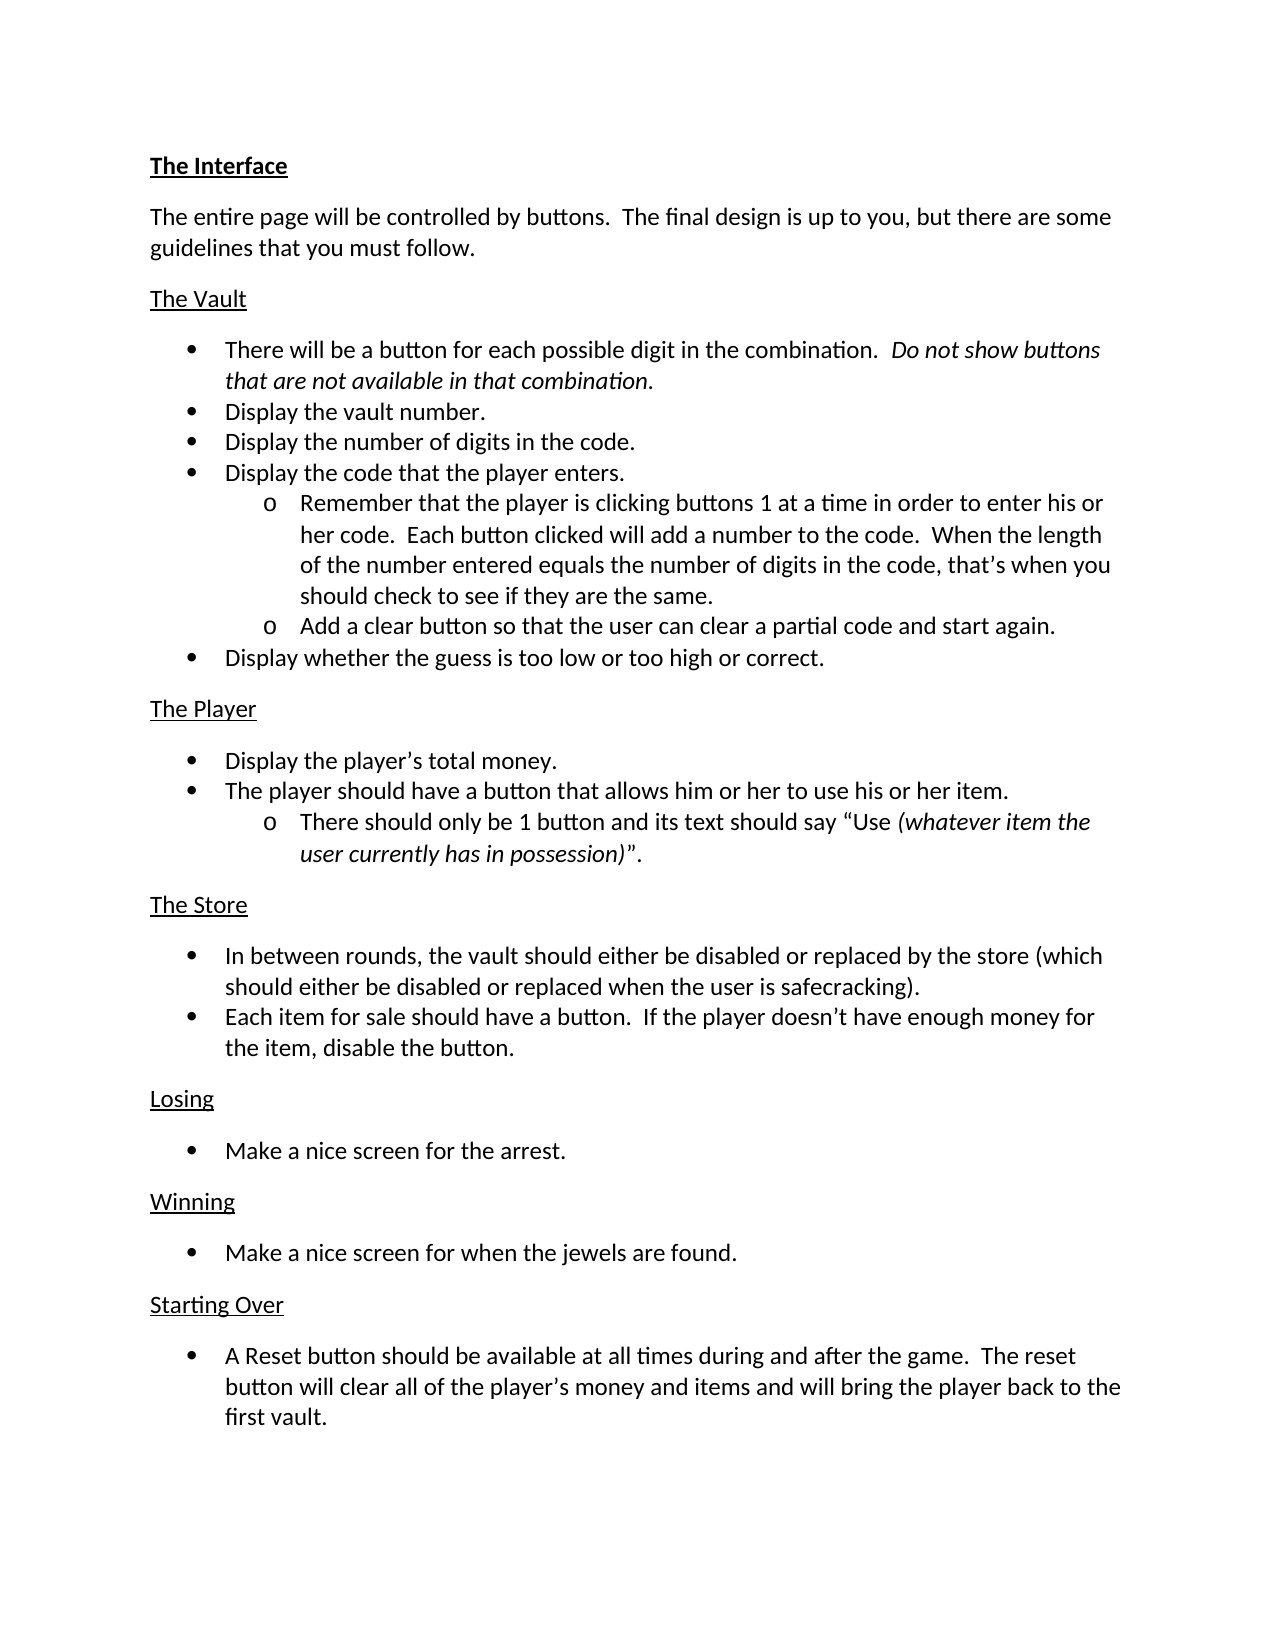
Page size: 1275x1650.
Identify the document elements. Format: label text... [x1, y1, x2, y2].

text The Interface [150, 150, 1125, 181]
text The entire page will be controlled by buttons. The final design is up to you, but there are some guidelines that you must follow. [150, 201, 1125, 262]
list There will be a button for each possible digit in the combination. Do not show buttons that are not available in that combination. [187, 334, 1125, 396]
text Starting Over [150, 1289, 1125, 1319]
list Display whether the guess is too low or too high or correct. [187, 642, 1125, 673]
list Display the number of digits in the code. [187, 426, 1125, 457]
list Display the vault number. [187, 396, 1125, 426]
list In between rounds, the vault should either be disabled or replaced by the store (which should either be disabled or replaced when the user is safecracking). [187, 941, 1125, 1002]
list A Reset button should be available at all times during and after the game. The reset button will clear all of the player’s money and items and will bring the player back to the first vault. [187, 1340, 1125, 1432]
list Make a nice screen for the arrest. [187, 1135, 1125, 1165]
text The Player [150, 694, 1125, 724]
list Remember that the player is clicking buttons 1 at a time in order to enter his or her code. Each button clicked will add a number to the code. When the length of the number entered equals the number of digits in the code, that’s when you should check to see if they are the same. [262, 487, 1125, 611]
list The player should have a button that allows him or her to use his or her item. [187, 776, 1125, 806]
text Winning [150, 1186, 1125, 1217]
list Each item for sale should have a button. If the player doesn’t have enough money for the item, disable the button. [187, 1002, 1125, 1063]
list Add a clear button so that the user can clear a partial code and start again. [262, 611, 1125, 642]
list Display the code that the player enters. [187, 457, 1125, 487]
text The Vault [150, 283, 1125, 314]
list Display the player’s total money. [187, 745, 1125, 776]
list Make a nice screen for when the jewels are found. [187, 1237, 1125, 1268]
text Losing [150, 1083, 1125, 1114]
list There should only be 1 button and its text should say “Use (whatever item the user currently has in possession)”. [262, 806, 1125, 868]
text The Store [150, 889, 1125, 920]
